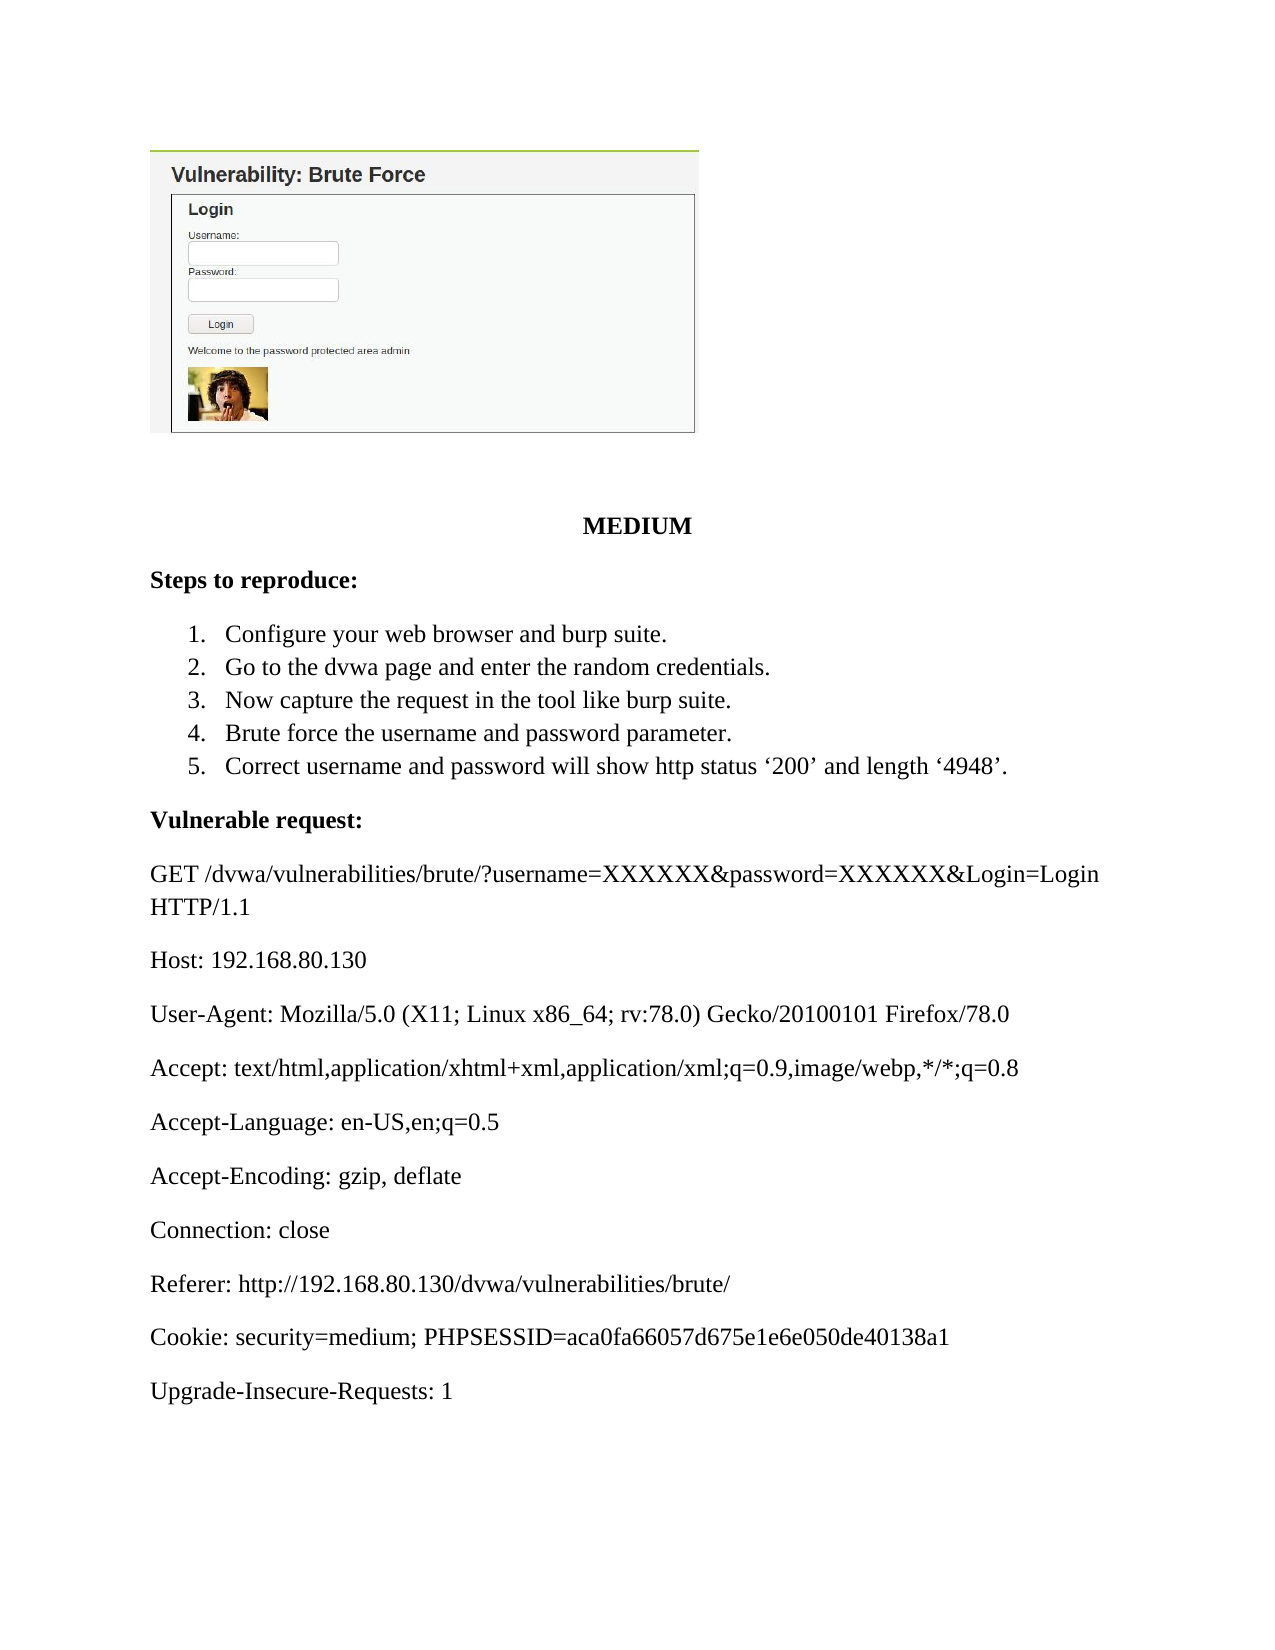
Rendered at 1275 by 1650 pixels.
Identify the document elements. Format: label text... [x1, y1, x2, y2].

list Configure your web browser and burp suite. [187, 619, 1125, 648]
text Steps to reproduce: [150, 565, 1125, 594]
text Cookie: security=medium; PHPSESSID=aca0fa66057d675e1e6e050de40138a1 [150, 1322, 1125, 1351]
text Host: 192.168.80.130 [150, 946, 1125, 974]
text Accept-Encoding: gzip, deflate [150, 1161, 1125, 1190]
text Accept-Language: en-US,en;q=0.5 [150, 1107, 1125, 1136]
list Go to the dvwa page and enter the random credentials. [187, 652, 1125, 681]
picture [150, 150, 699, 433]
text MEDIUM [150, 511, 1125, 540]
text GET /dvwa/vulnerabilities/brute/?username=XXXXXX&password=XXXXXX&Login=Login HTTP/1.1 [150, 859, 1125, 920]
text User-Agent: Mozilla/5.0 (X11; Linux x86_64; rv:78.0) Gecko/20100101 Firefox/78.0 [150, 999, 1125, 1028]
list Brute force the username and password parameter. [187, 718, 1125, 747]
text Connection: close [150, 1215, 1125, 1243]
list Correct username and password will show http status ‘200’ and length ‘4948’. [187, 751, 1125, 780]
text Accept: text/html,application/xhtml+xml,application/xml;q=0.9,image/webp,*/*;q=0.8 [150, 1053, 1125, 1082]
text Vulnerable request: [150, 805, 1125, 833]
list Now capture the request in the tool like burp suite. [187, 685, 1125, 714]
text Upgrade-Insecure-Requests: 1 [150, 1376, 1125, 1405]
text Referer: http://192.168.80.130/dvwa/vulnerabilities/brute/ [150, 1269, 1125, 1297]
